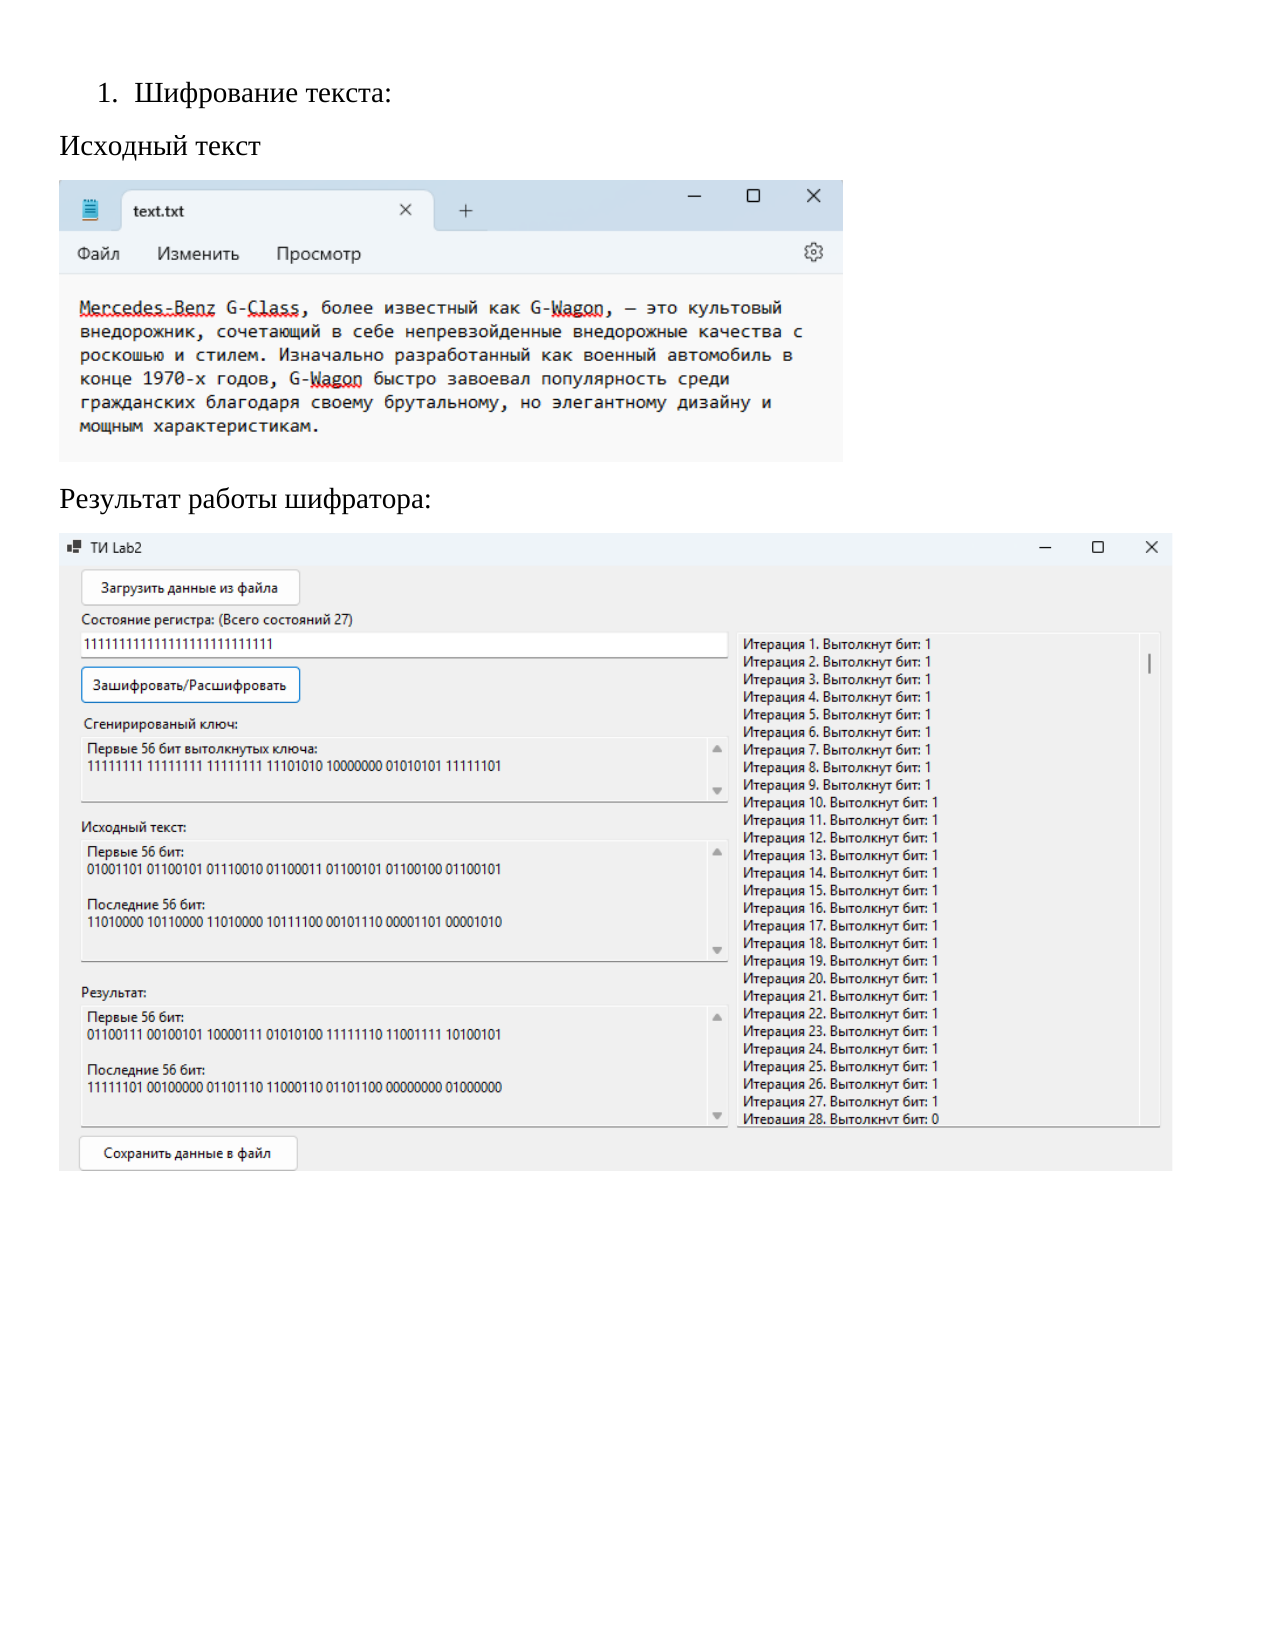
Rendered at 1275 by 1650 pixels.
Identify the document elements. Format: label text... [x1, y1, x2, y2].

picture [59, 180, 843, 462]
list Шифрование текста: [97, 75, 1216, 108]
text Исходный текст [59, 128, 1216, 161]
text Результат работы шифратора: [59, 481, 1216, 514]
picture [59, 533, 1173, 1171]
